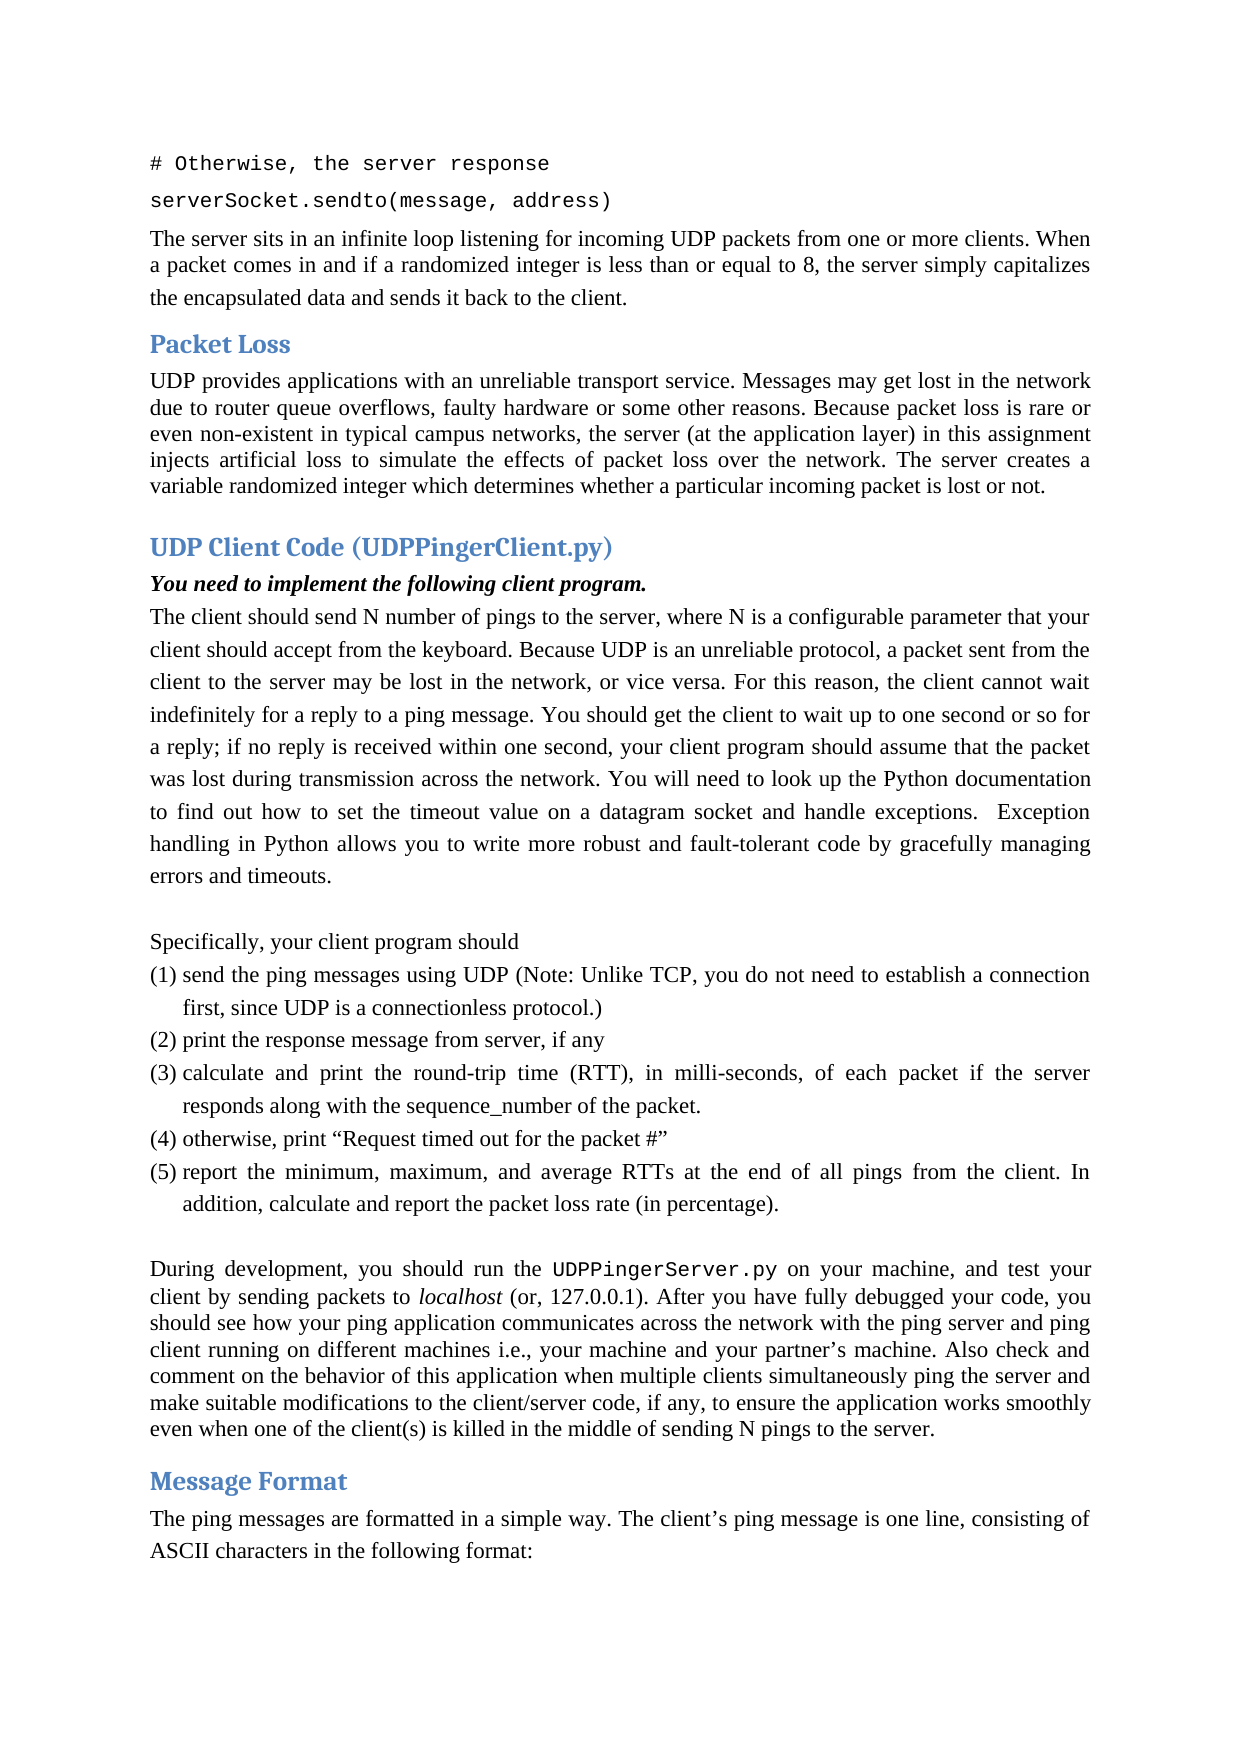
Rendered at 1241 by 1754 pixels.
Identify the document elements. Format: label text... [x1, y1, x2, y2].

text The ping messages are formatted in a simple way. The client’s ping message is one line, consisting of ASCII characters in the following format: [149, 1504, 1092, 1564]
text The server sits in an infinite loop listening for incoming UDP packets from one or more clients. When a packet comes in and if a randomized integer is less than or equal to 8, the server simply capitalizes the encapsulated data and sends it back to the client. [149, 225, 1092, 311]
text Specifically, your client program should [149, 928, 1092, 955]
subtitle UDP Client Code (UDPPingerClient.py) [149, 532, 1091, 563]
text The client should send N number of pings to the server, where N is a configurable parameter that your client should accept from the keyboard. Because UDP is an unreliable protocol, a packet sent from the client to the server may be lost in the network, or vice versa. For this reason, the client cannot wait indefinitely for a reply to a ping message. You should get the client to wait up to one second or so for a reply; if no reply is received within one second, your client program should assume that the packet was lost during transmission across the network. You will need to look up the Python documentation to find out how to set the timeout value on a datagram socket and handle exceptions. Exception handling in Python allows you to write more robust and fault-tolerant code by gracefully managing errors and timeouts. [149, 603, 1092, 889]
list report the minimum, maximum, and average RTTs at the end of all pings from the client. In addition, calculate and report the packet loss rate (in percentage). [150, 1158, 1092, 1216]
subtitle Packet Loss [149, 329, 1091, 360]
list print the response message from server, if any [150, 1027, 1092, 1053]
text You need to implement the following client program. [149, 571, 1092, 597]
list calculate and print the round-trip time (RTT), in milli-seconds, of each packet if the server responds along with the sequence_number of the packet. [150, 1059, 1092, 1118]
text # Otherwise, the server response serverSocket.sendto(message, address) [149, 153, 857, 214]
subtitle Message Format [149, 1466, 1091, 1497]
text During development, you should run the UDPPingerServer.py on your machine, and test your client by sending packets to localhost (or, 127.0.0.1). After you have fully debugged your code, you should see how your ping application communicates across the network with the ping server and ping client running on different machines i.e., your machine and your partner’s machine. Also check and comment on the behavior of this application when multiple clients simultaneously ping the server and make suitable modifications to the client/server code, if any, to ensure the application works smoothly even when one of the client(s) is killed in the middle of sending N pings to the server. [149, 1256, 1092, 1441]
list otherwise, print “Request timed out for the packet #” [150, 1125, 1092, 1151]
text UDP provides applications with an unreliable transport service. Messages may get lost in the network due to router queue overflows, faulty hardware or some other reasons. Because packet loss is rare or even non-existent in typical campus networks, the server (at the application layer) in this assignment injects artificial loss to simulate the effects of packet loss over the network. The server creates a variable randomized integer which determines whether a particular incoming packet is lost or not. [149, 367, 1092, 499]
list send the ping messages using UDP (Note: Unlike TCP, you do not need to establish a connection first, since UDP is a connectionless protocol.) [150, 961, 1092, 1020]
